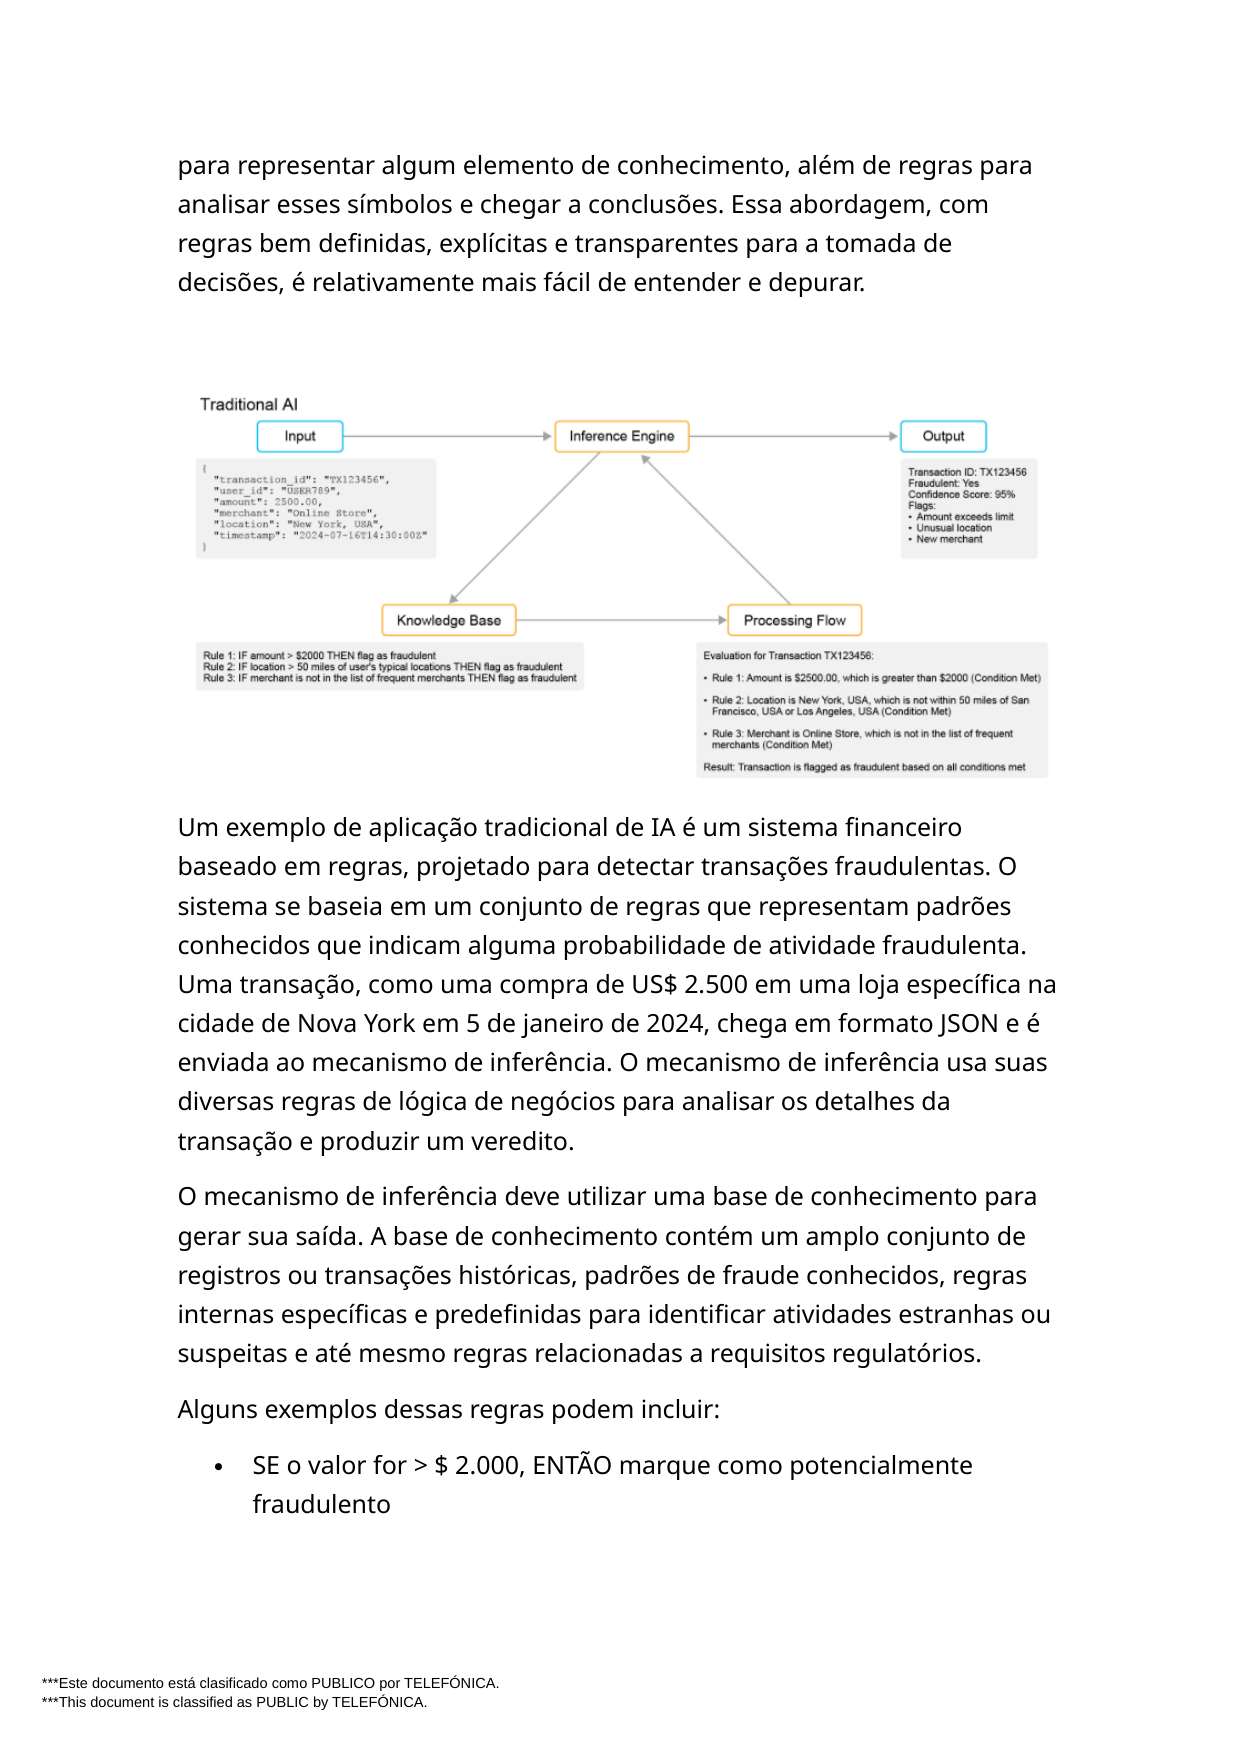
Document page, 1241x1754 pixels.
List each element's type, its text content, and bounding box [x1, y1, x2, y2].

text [177, 148, 1063, 299]
text Alguns exemplos dessas regras podem incluir: [177, 1391, 1063, 1426]
text Um exemplo de aplicação tradicional de IA é um sistema financeiro baseado em regras, projetado para detectar transações fraudulentas. O sistema se baseia em um conjunto de regras que representam padrões conhecidos que indicam alguma probabilidade de atividade fraudulenta. Uma transação, como uma compra de US$ 2.500 em uma loja específica na cidade de Nova York em 5 de janeiro de 2024, chega em formato JSON e é enviada ao mecanismo de inferência. O mecanismo de inferência usa suas diversas regras de lógica de negócios para analisar os detalhes da transação e produzir um veredito. [177, 810, 1063, 1157]
list SE o valor for > $ 2.000, ENTÃO marque como potencialmente fraudulento [215, 1447, 1063, 1521]
text O mecanismo de inferência deve utilizar uma base de conhecimento para gerar sua saída. A base de conhecimento contém um amplo conjunto de registros ou transações históricas, padrões de fraude conhecidos, regras internas específicas e predefinidas para identificar atividades estranhas ou suspeitas e até mesmo regras relacionadas a requisitos regulatórios. [177, 1179, 1063, 1370]
picture [177, 376, 1063, 788]
